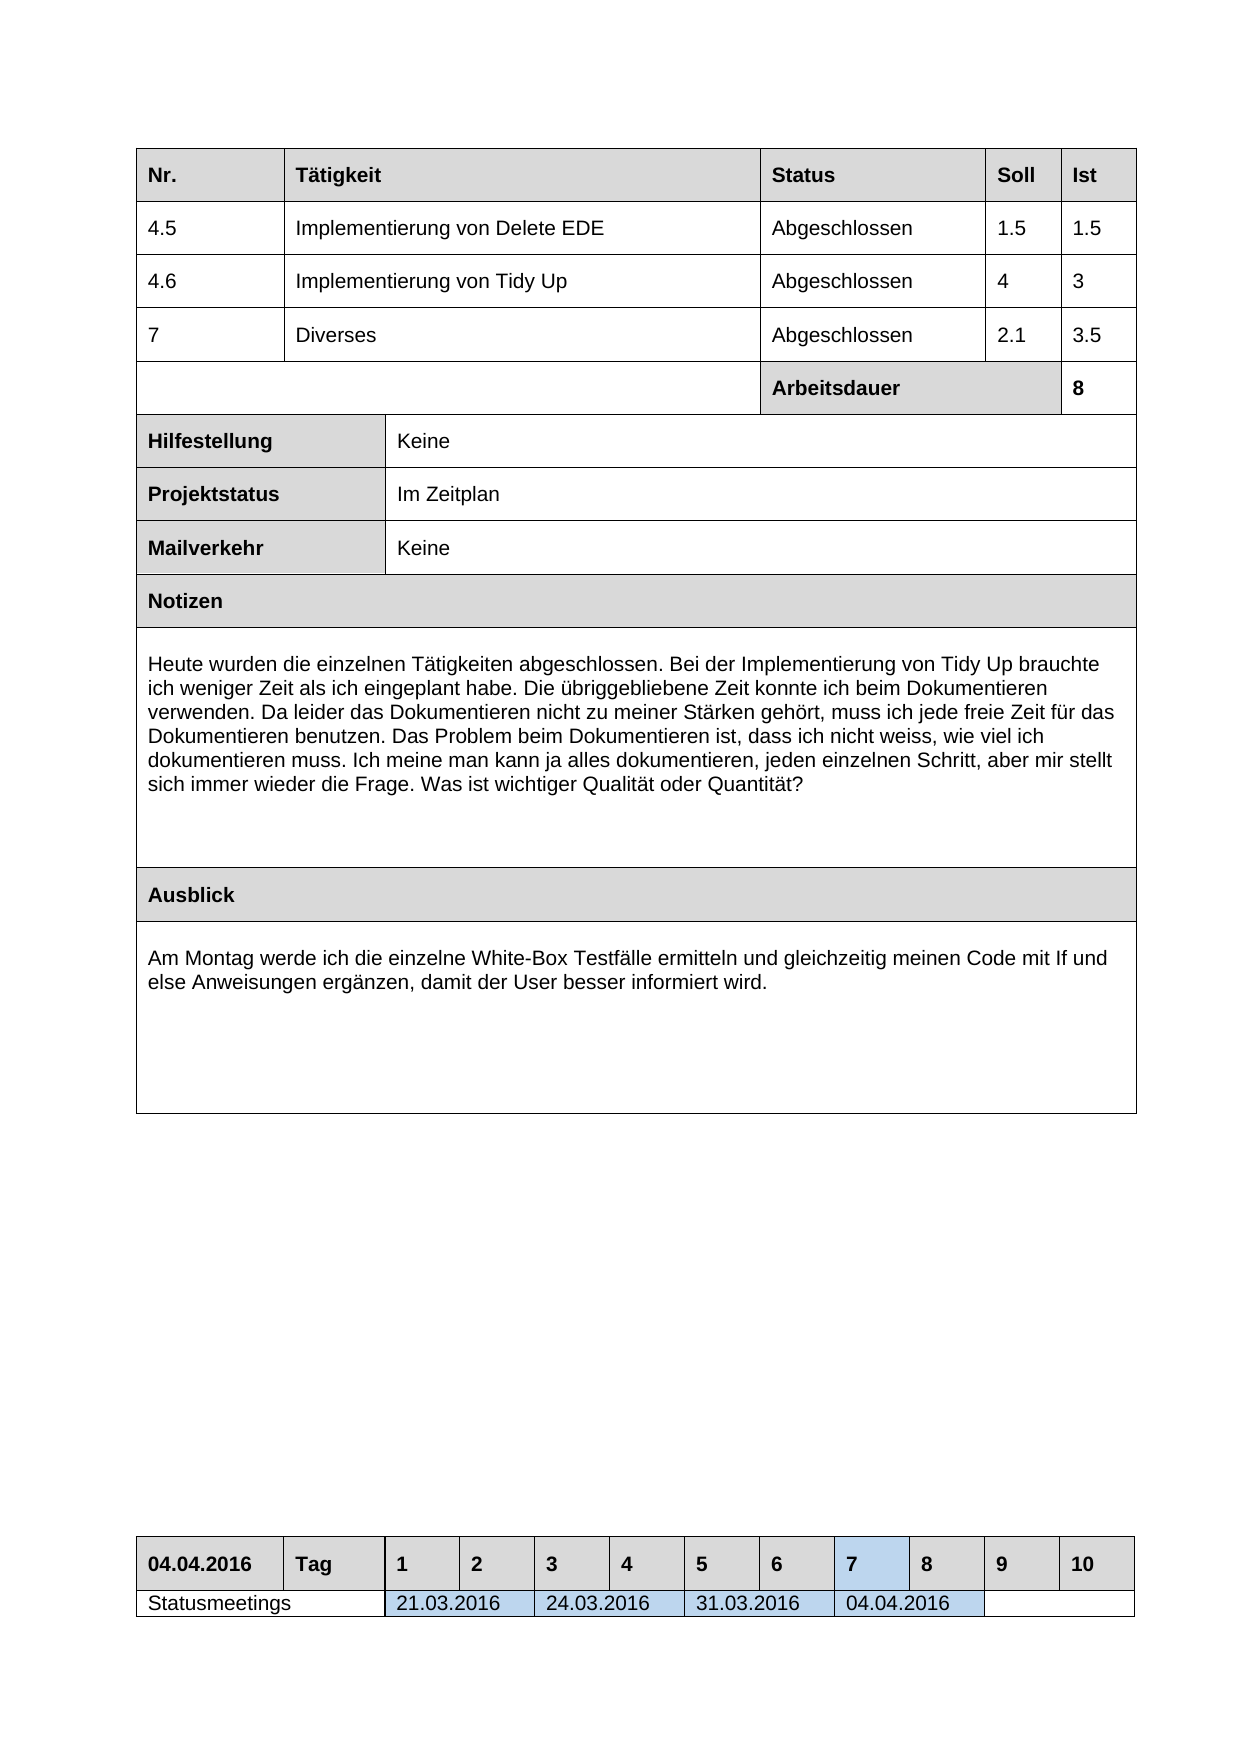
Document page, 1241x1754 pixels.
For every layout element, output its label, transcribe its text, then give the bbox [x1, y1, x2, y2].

table_header 6 [760, 1537, 834, 1590]
table_header 7 [835, 1537, 909, 1590]
table_header 4 [610, 1537, 684, 1590]
table_cell Keine [386, 521, 1136, 573]
table_cell Tätigkeit [285, 149, 760, 201]
table_cell Abgeschlossen [761, 255, 985, 307]
table_cell 4 [986, 255, 1061, 307]
table_cell Notizen [137, 575, 1136, 627]
table_cell 31.03.2016 [685, 1591, 834, 1616]
table_cell 1.5 [986, 202, 1061, 254]
table_cell 3 [1062, 255, 1136, 307]
table_cell [985, 1591, 1134, 1616]
table_cell Ist [1062, 149, 1136, 201]
table_header 9 [985, 1537, 1059, 1590]
table_cell Soll [986, 149, 1061, 201]
table_header 1 [386, 1537, 459, 1590]
table_header 8 [910, 1537, 984, 1590]
table_cell 24.03.2016 [535, 1591, 684, 1616]
table_cell 8 [1062, 362, 1136, 414]
table_cell Keine [386, 415, 1136, 467]
table_header 3 [535, 1537, 609, 1590]
table_header 2 [460, 1537, 534, 1590]
table_header 04.04.2016 [137, 1537, 283, 1590]
table_cell Abgeschlossen [761, 308, 985, 361]
table_cell 21.03.2016 [386, 1591, 534, 1616]
table_cell 4.5 [137, 202, 284, 254]
table_cell Ausblick [137, 868, 1136, 921]
table_cell Abgeschlossen [761, 202, 985, 254]
table_cell 04.04.2016 [835, 1591, 984, 1616]
table_cell Diverses [285, 308, 760, 361]
table_header 5 [685, 1537, 759, 1590]
table_cell Implementierung von Delete EDE [285, 202, 760, 254]
table_cell [137, 362, 760, 414]
table_cell Implementierung von Tidy Up [285, 255, 760, 307]
table_cell Nr. [137, 149, 284, 201]
table_cell 2.1 [986, 308, 1061, 361]
table_cell Hilfestellung [137, 415, 385, 467]
table_cell Mailverkehr [137, 521, 385, 573]
table_cell Statusmeetings [137, 1591, 384, 1616]
table_cell 1.5 [1062, 202, 1136, 254]
table_cell Im Zeitplan [386, 468, 1136, 520]
table_cell Am Montag werde ich die einzelne White-Box Testfälle ermitteln und gleichzeitig meinen Code mit If und else Anweisungen ergänzen, damit der User besser informiert wird. [137, 922, 1136, 1113]
table_cell 7 [137, 308, 284, 361]
table_cell Projektstatus [137, 468, 385, 520]
table_cell 3.5 [1062, 308, 1136, 361]
table_header Tag [284, 1537, 384, 1590]
table_header 10 [1060, 1537, 1134, 1590]
table_cell Heute wurden die einzelnen Tätigkeiten abgeschlossen. Bei der Implementierung von Tidy Up brauchte ich weniger Zeit als ich eingeplant habe. Die übriggebliebene Zeit konnte ich beim Dokumentieren verwenden. Da leider das Dokumentieren nicht zu meiner Stärken gehört, muss ich jede freie Zeit für das Dokumentieren benutzen. Das Problem beim Dokumentieren ist, dass ich nicht weiss, wie viel ich dokumentieren muss. Ich meine man kann ja alles dokumentieren, jeden einzelnen Schritt, aber mir stellt sich immer wieder die Frage. Was ist wichtiger Qualität oder Quantität? [137, 628, 1136, 867]
table_cell Status [761, 149, 985, 201]
table_cell Arbeitsdauer [761, 362, 1061, 414]
table_cell 4.6 [137, 255, 284, 307]
